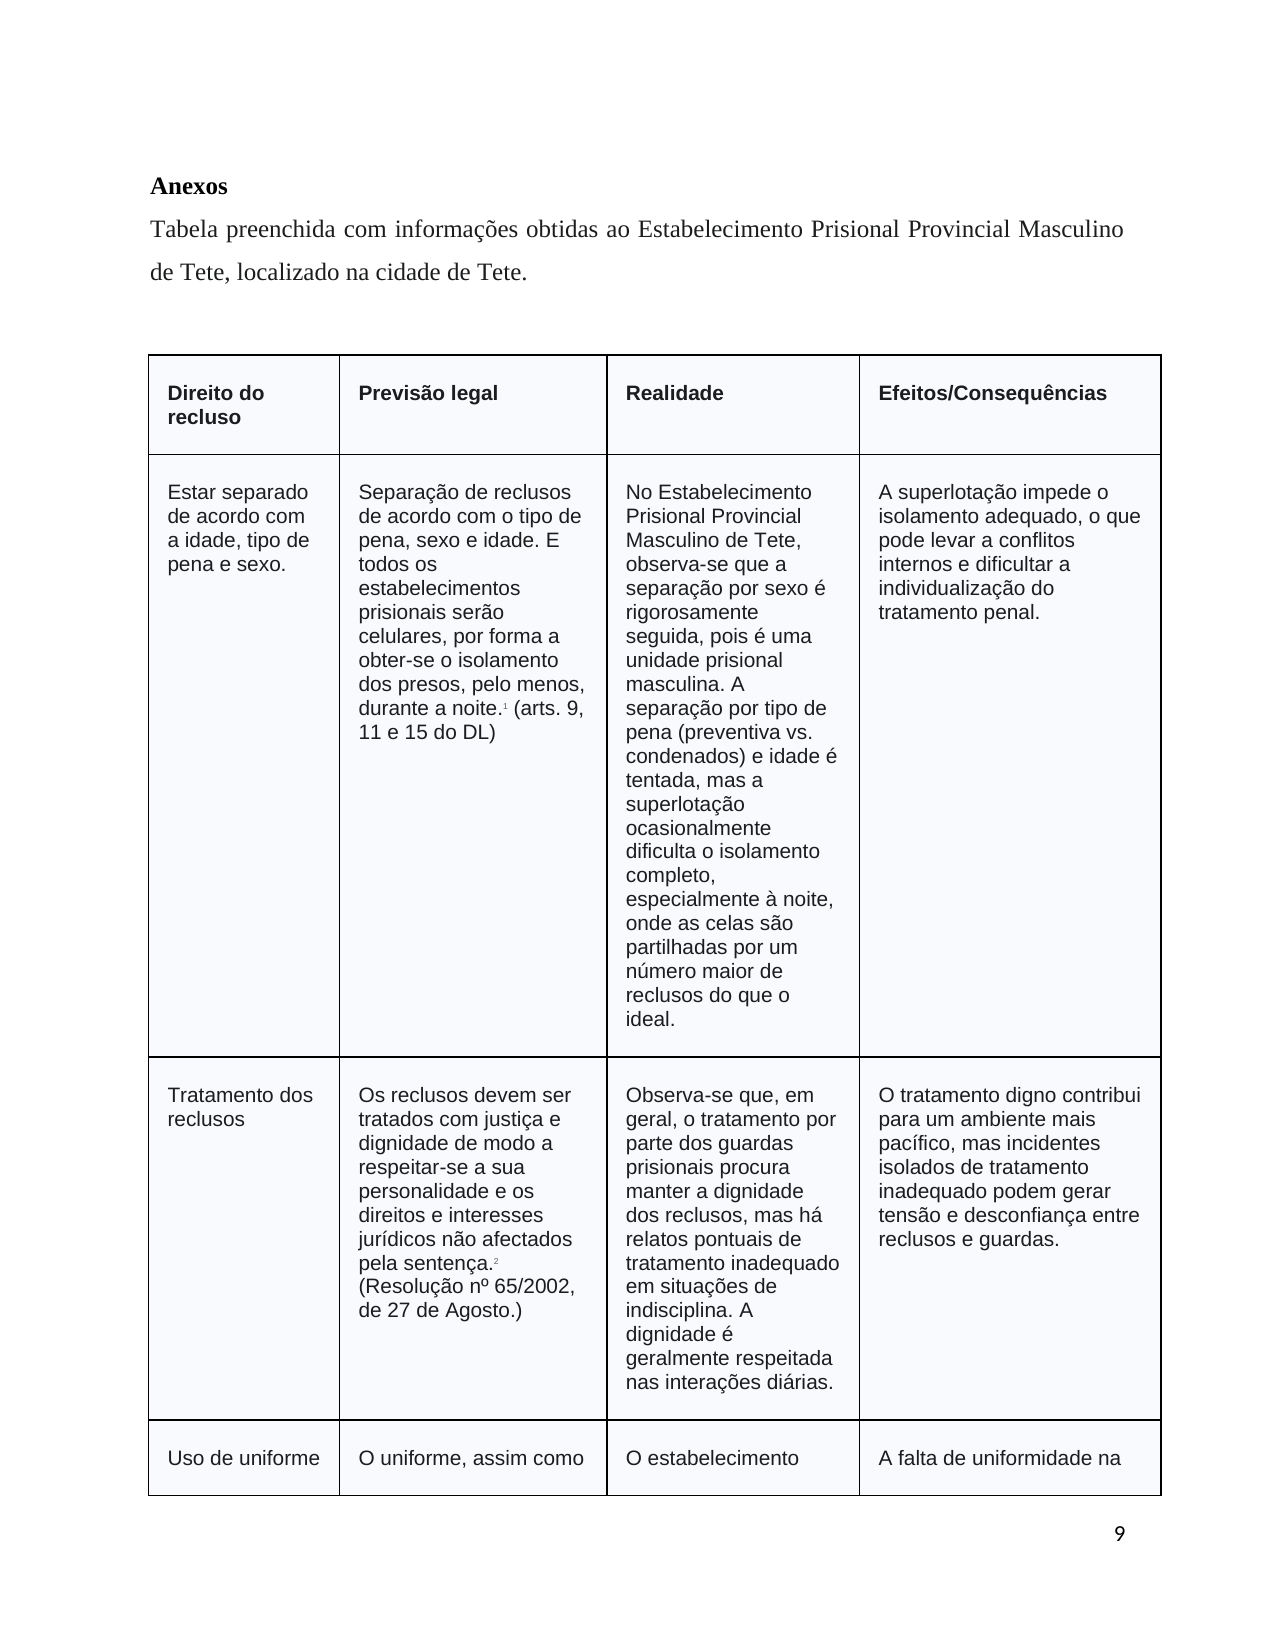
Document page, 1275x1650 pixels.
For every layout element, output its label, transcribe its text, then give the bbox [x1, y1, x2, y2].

table_header Realidade [608, 356, 859, 453]
table_cell Tratamento dos reclusos [149, 1058, 339, 1419]
table_header Direito do recluso [149, 356, 339, 453]
table_cell O tratamento digno contribui para um ambiente mais pacífico, mas incidentes isolados de tratamento inadequado podem gerar tensão e desconfiança entre reclusos e guardas. [860, 1058, 1160, 1419]
table_cell Os reclusos devem ser tratados com justiça e dignidade de modo a respeitar-se a sua personalidade e os direitos e interesses jurídicos não afectados pela sentença.2 (Resolução nº 65/2002, de 27 de Agosto.) [340, 1058, 606, 1419]
text Tabela preenchida com informações obtidas ao Estabelecimento Prisional Provincial Masculino de Tete, localizado na cidade de Tete. [150, 214, 1125, 286]
table_header Efeitos/Consequências [860, 356, 1160, 453]
table_cell Uso de uniforme [149, 1421, 339, 1494]
table_header Previsão legal [340, 356, 606, 453]
subtitle Anexos [150, 171, 1125, 199]
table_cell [860, 1421, 1160, 1494]
table_cell Observa-se que, em geral, o tratamento por parte dos guardas prisionais procura manter a dignidade dos reclusos, mas há relatos pontuais de tratamento inadequado em situações de indisciplina. A dignidade é geralmente respeitada nas interações diárias. [608, 1058, 859, 1419]
table_cell A superlotação impede o isolamento adequado, o que pode levar a conflitos internos e dificultar a individualização do tratamento penal. [860, 455, 1160, 1056]
table_cell No Estabelecimento Prisional Provincial Masculino de Tete, observa-se que a separação por sexo é rigorosamente seguida, pois é uma unidade prisional masculina. A separação por tipo de pena (preventiva vs. condenados) e idade é tentada, mas a superlotação ocasionalmente dificulta o isolamento completo, especialmente à noite, onde as celas são partilhadas por um número maior de reclusos do que o ideal. [608, 455, 859, 1056]
table_cell Separação de reclusos de acordo com o tipo de pena, sexo e idade. E todos os estabelecimentos prisionais serão celulares, por forma a obter-se o isolamento dos presos, pelo menos, durante a noite.1 (arts. 9, 11 e 15 do DL) [340, 455, 606, 1056]
table_cell Estar separado de acordo com a idade, tipo de pena e sexo. [149, 455, 339, 1056]
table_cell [608, 1421, 859, 1494]
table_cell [340, 1421, 606, 1494]
